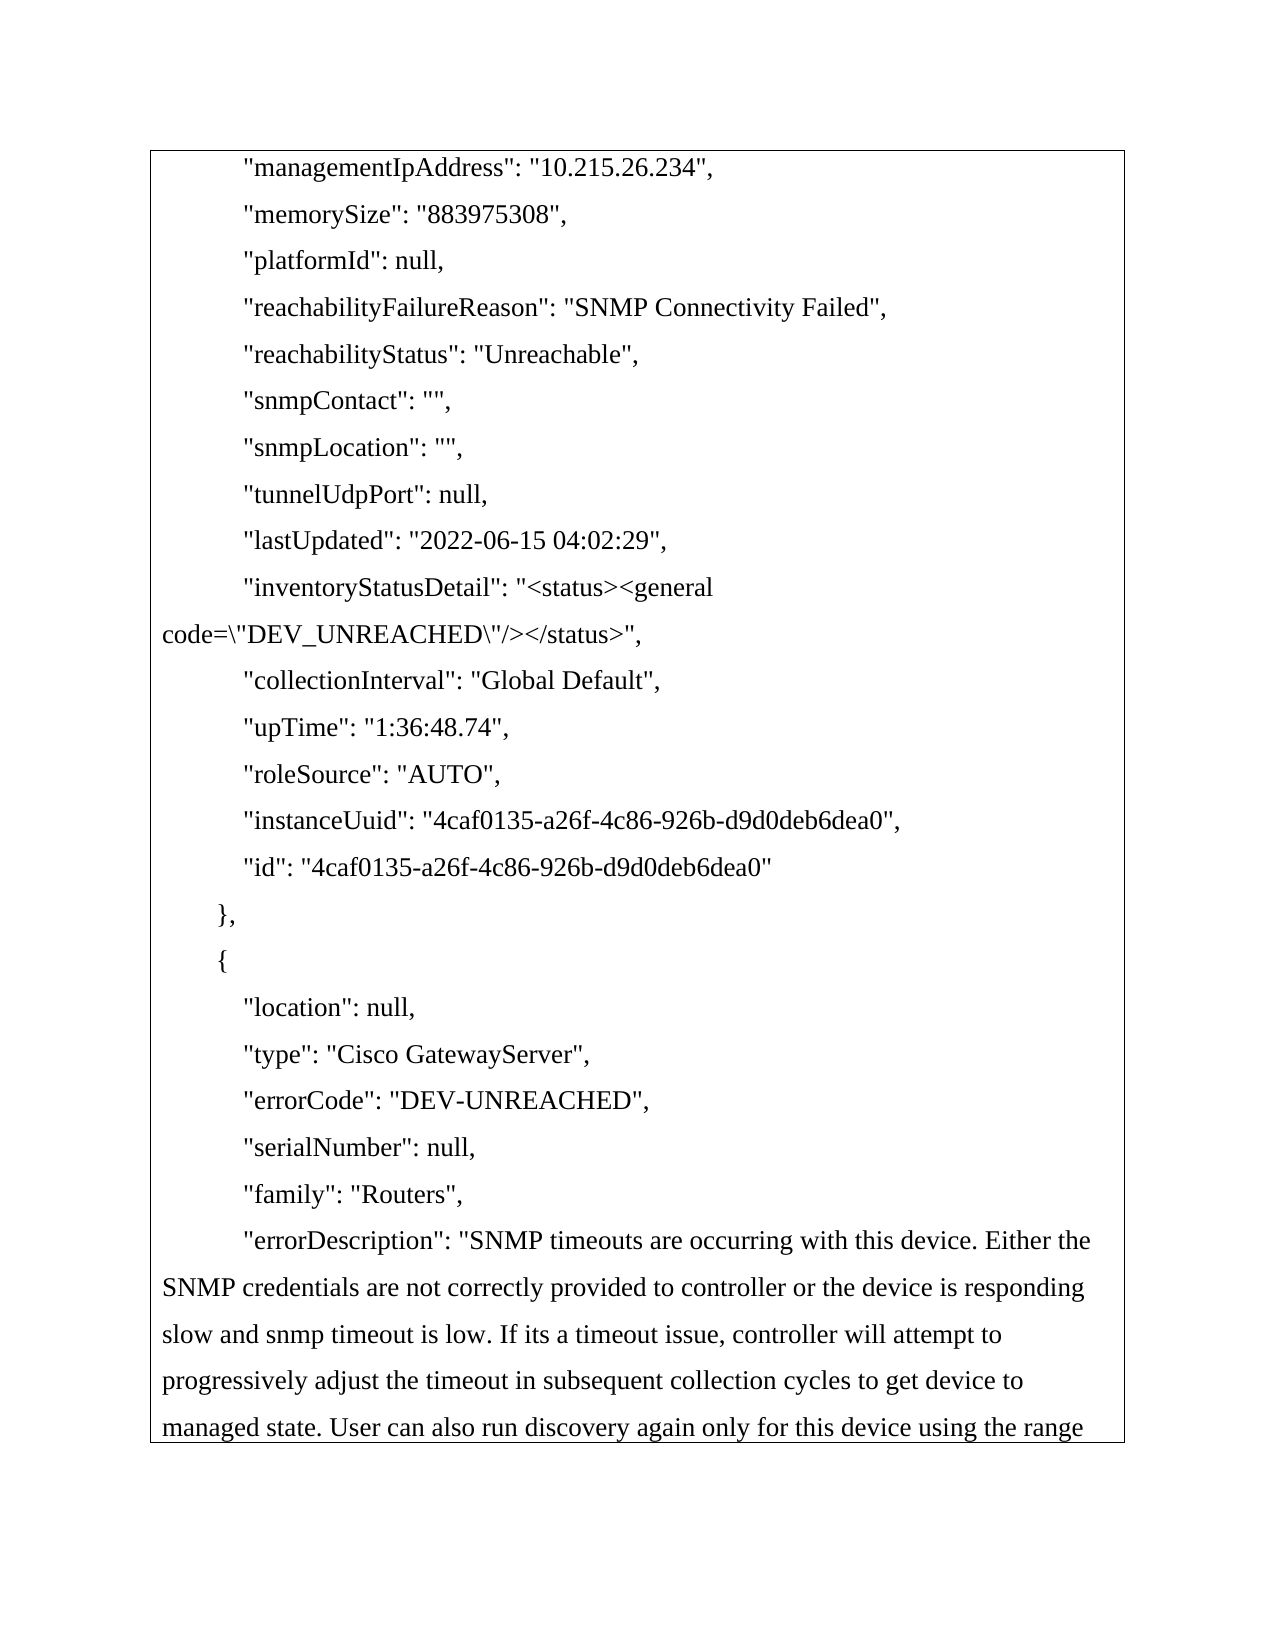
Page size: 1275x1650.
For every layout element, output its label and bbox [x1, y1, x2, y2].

table_header [151, 151, 1124, 1442]
